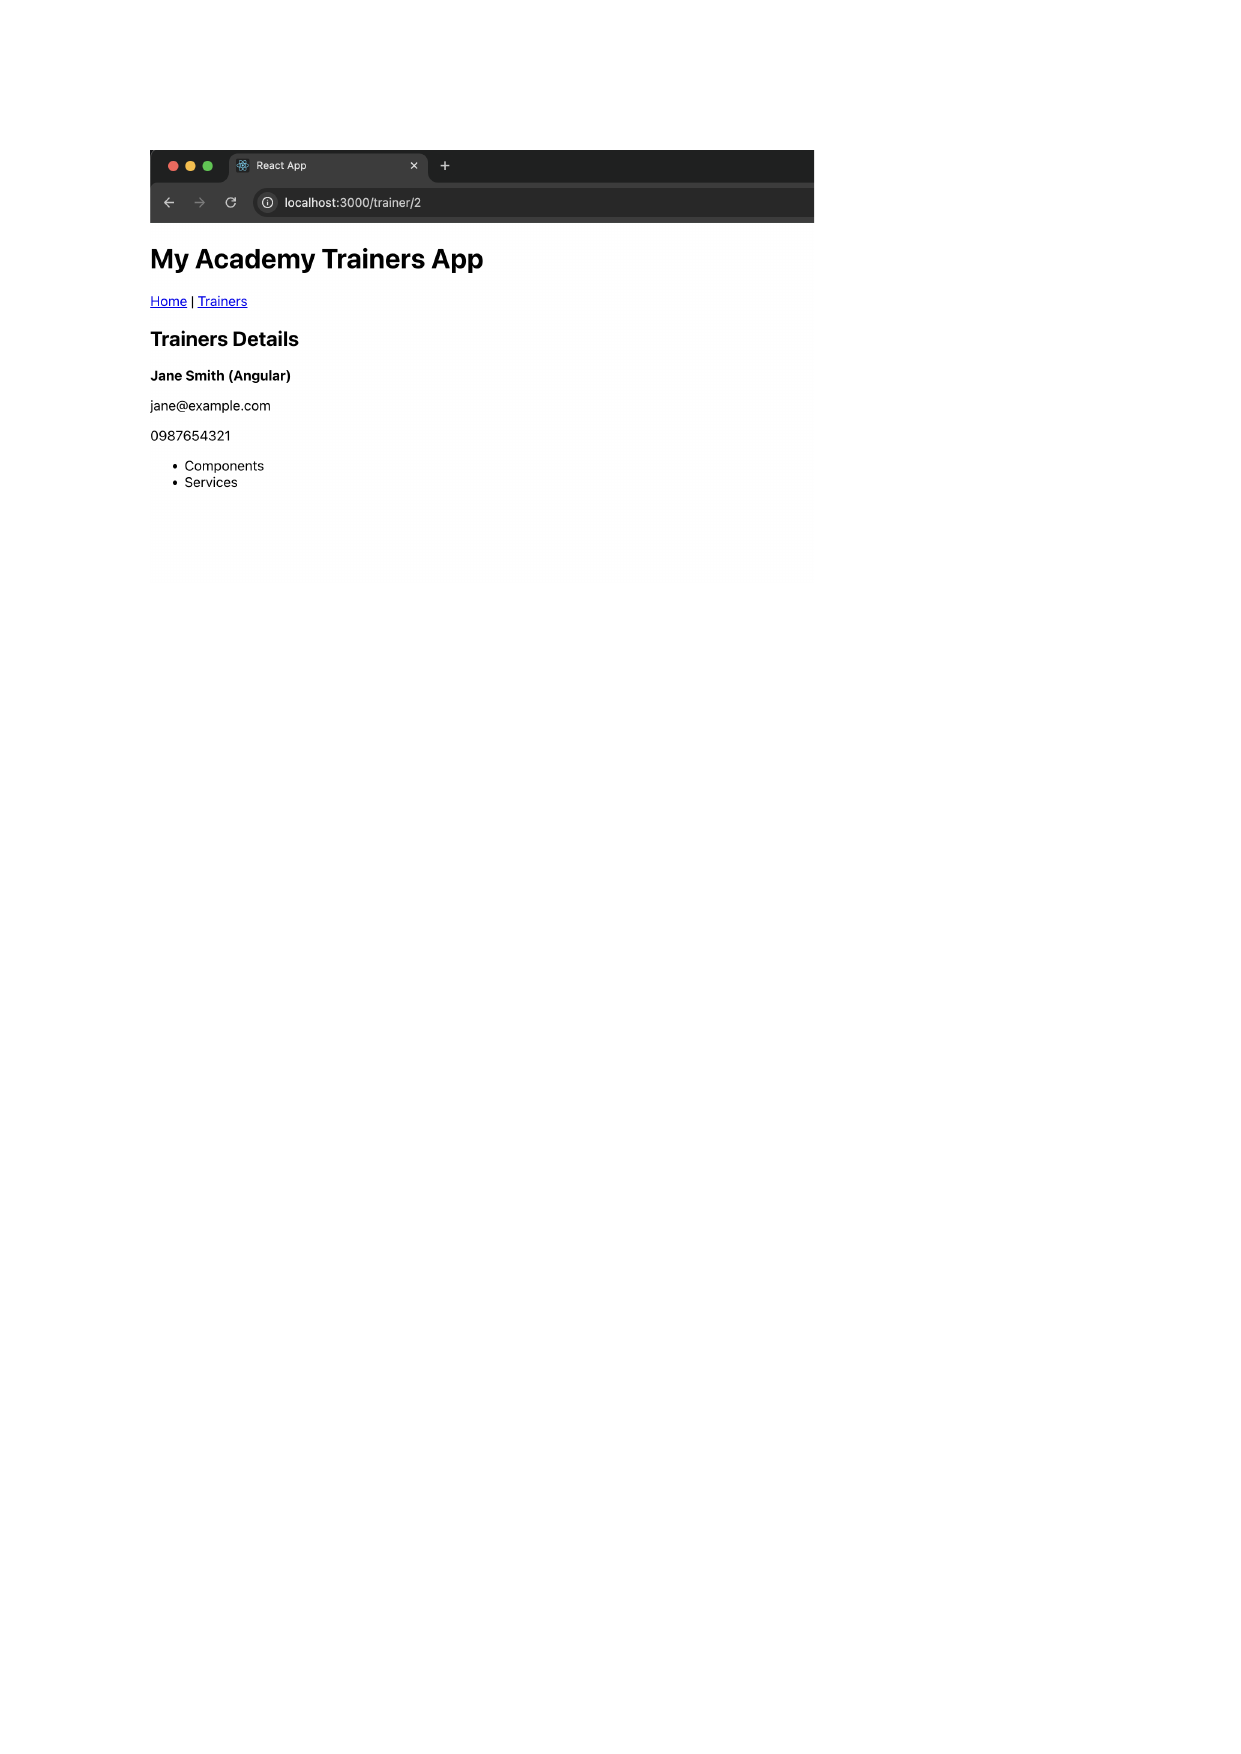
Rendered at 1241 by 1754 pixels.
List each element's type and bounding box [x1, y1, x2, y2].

picture [150, 150, 815, 583]
